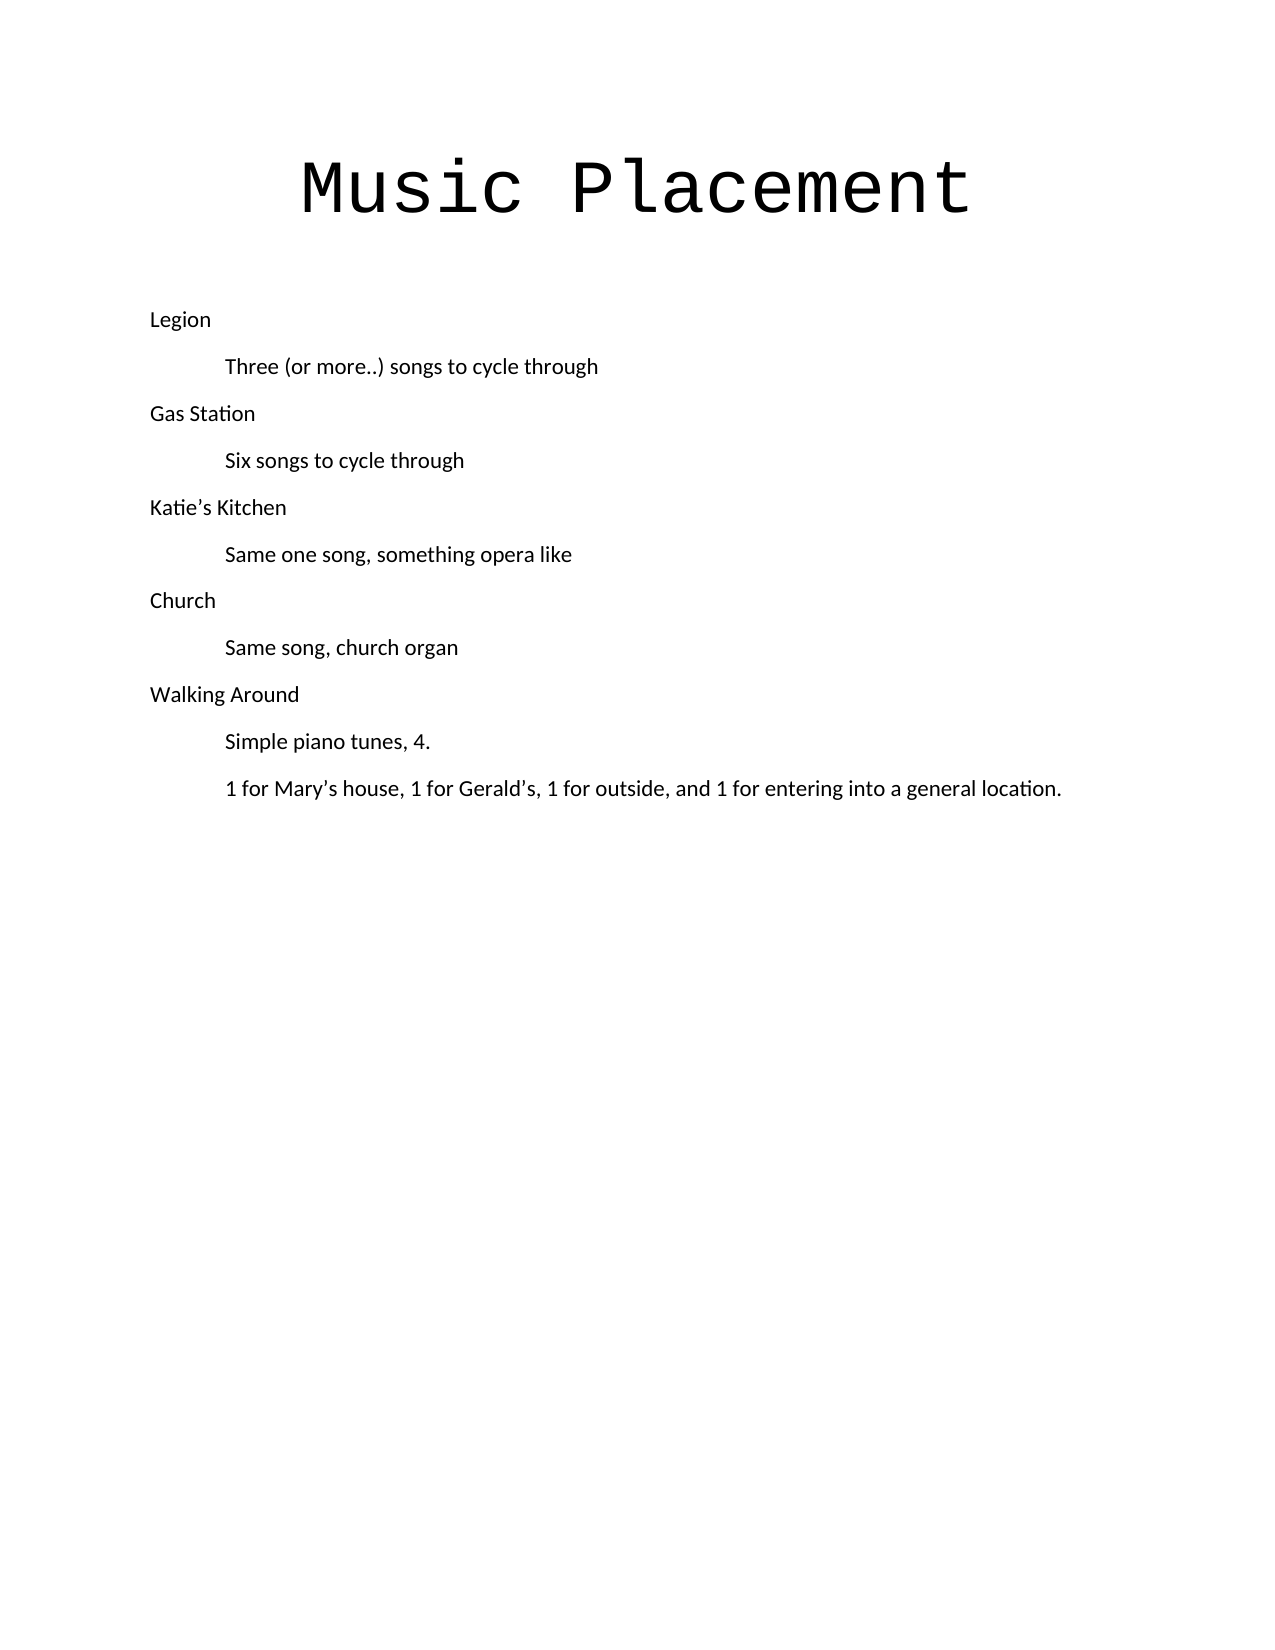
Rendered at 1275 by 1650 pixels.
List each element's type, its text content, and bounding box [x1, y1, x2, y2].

text Katie’s Kitchen [150, 493, 1125, 521]
text Same song, church organ [150, 633, 1125, 661]
text Church [150, 587, 1125, 614]
text Gas Station [150, 399, 1125, 427]
text Six songs to cycle through [150, 446, 1125, 474]
text Walking Around [150, 680, 1125, 708]
text Same one song, something opera like [150, 540, 1125, 568]
text Music Placement [150, 150, 1125, 235]
text 1 for Mary’s house, 1 for Gerald’s, 1 for outside, and 1 for entering into a general location. [150, 774, 1125, 802]
text Three (or more..) songs to cycle through [150, 352, 1125, 380]
text Legion [150, 305, 1125, 333]
text Simple piano tunes, 4. [150, 727, 1125, 755]
